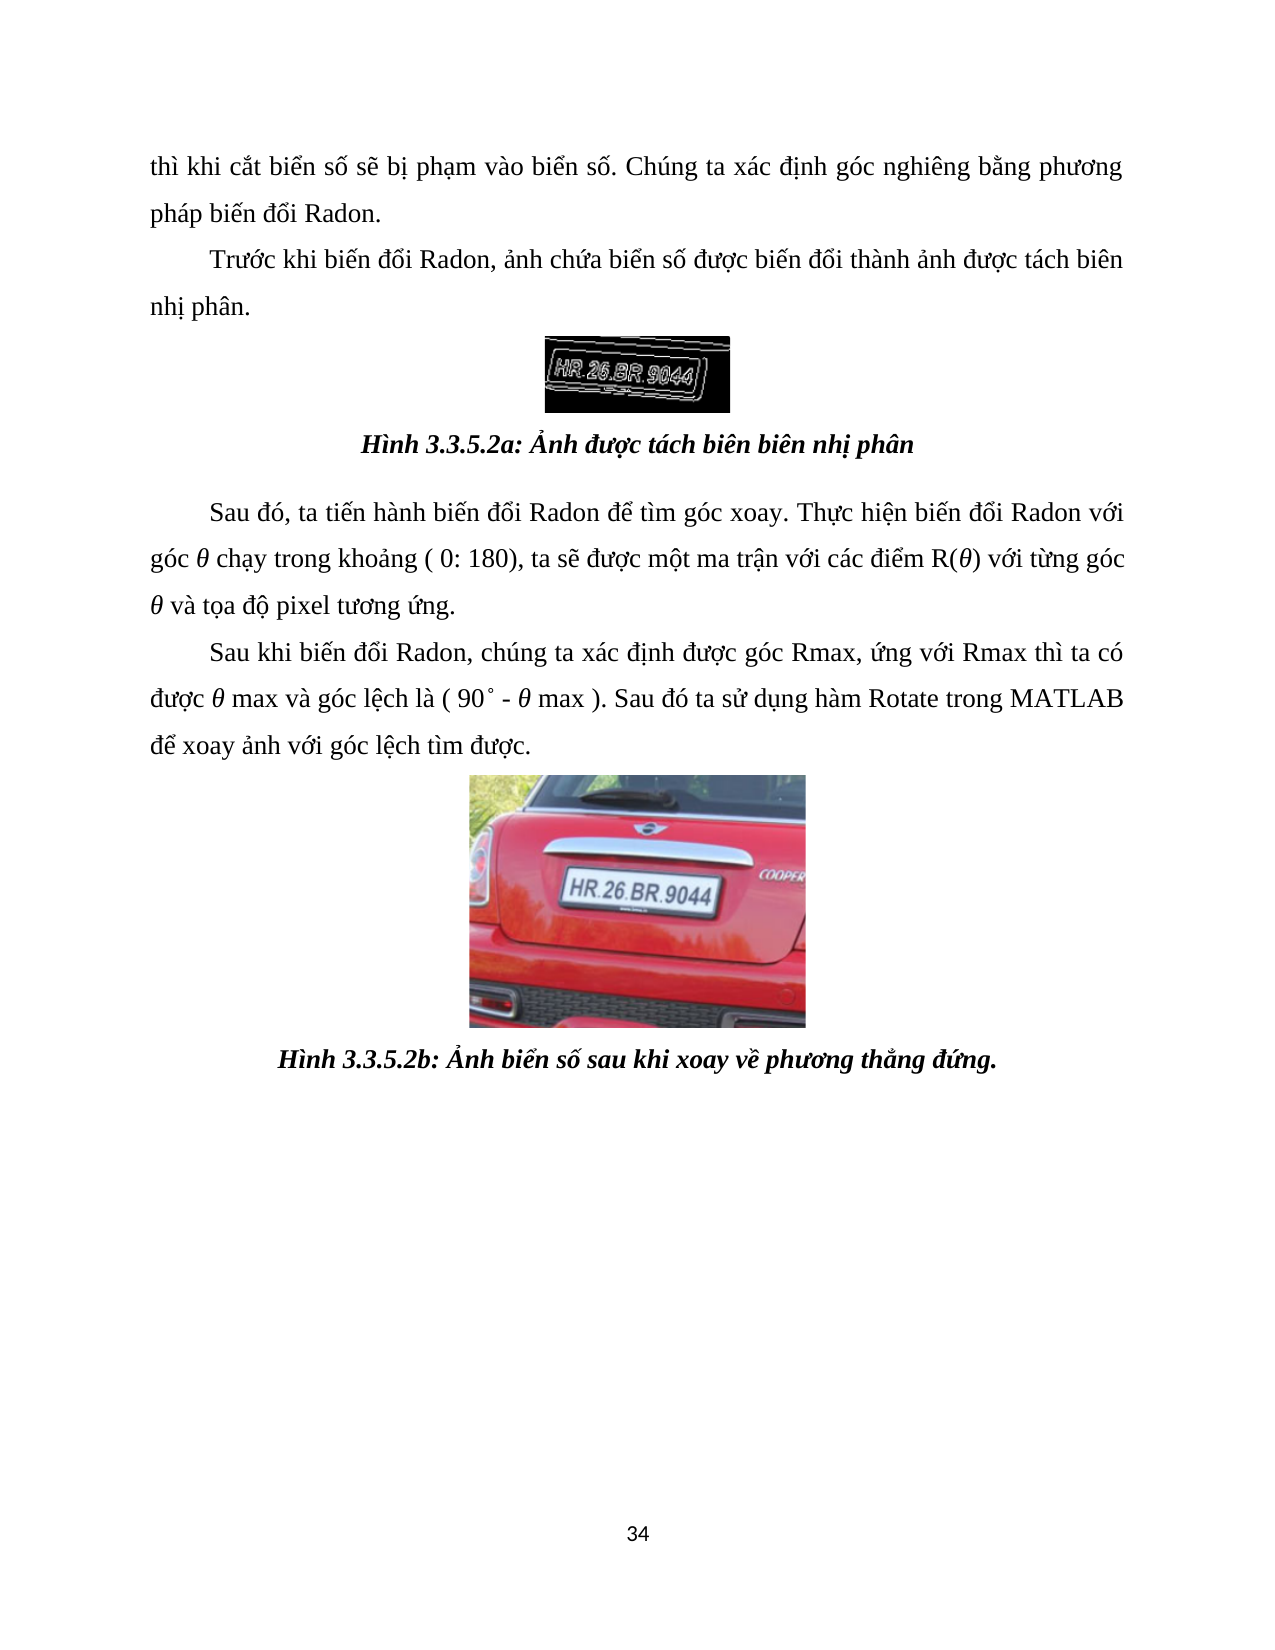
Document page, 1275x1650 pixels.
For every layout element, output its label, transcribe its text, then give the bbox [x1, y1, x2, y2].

text Hình 3.3.5.2b: Ảnh biển số sau khi xoay về phương thẳng đứng. [150, 1043, 1125, 1074]
text Sau khi biến đổi Radon, chúng ta xác định được góc Rmax, ứng với Rmax thì ta có được θ max và góc lệch là ( 90 - θ max ). Sau đó ta sử dụng hàm Rotate trong MATLAB để xoay ảnh với góc lệch tìm được. [150, 636, 1125, 760]
picture [469, 775, 806, 1028]
text Trước khi biến đổi Radon, ảnh chứa biển số được biến đổi thành ảnh được tách biên nhị phân. [150, 243, 1125, 321]
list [150, 150, 1125, 228]
text Hình 3.3.5.2a: Ảnh được tách biên biên nhị phân [150, 428, 1125, 459]
text Sau đó, ta tiến hành biến đổi Radon để tìm góc xoay. Thực hiện biến đổi Radon với góc θ chạy trong khoảng ( 0: 180), ta sẽ được một ma trận với các điểm R(θ) với từng góc θ và tọa độ pixel tương ứng. [150, 496, 1125, 620]
picture [544, 336, 731, 413]
